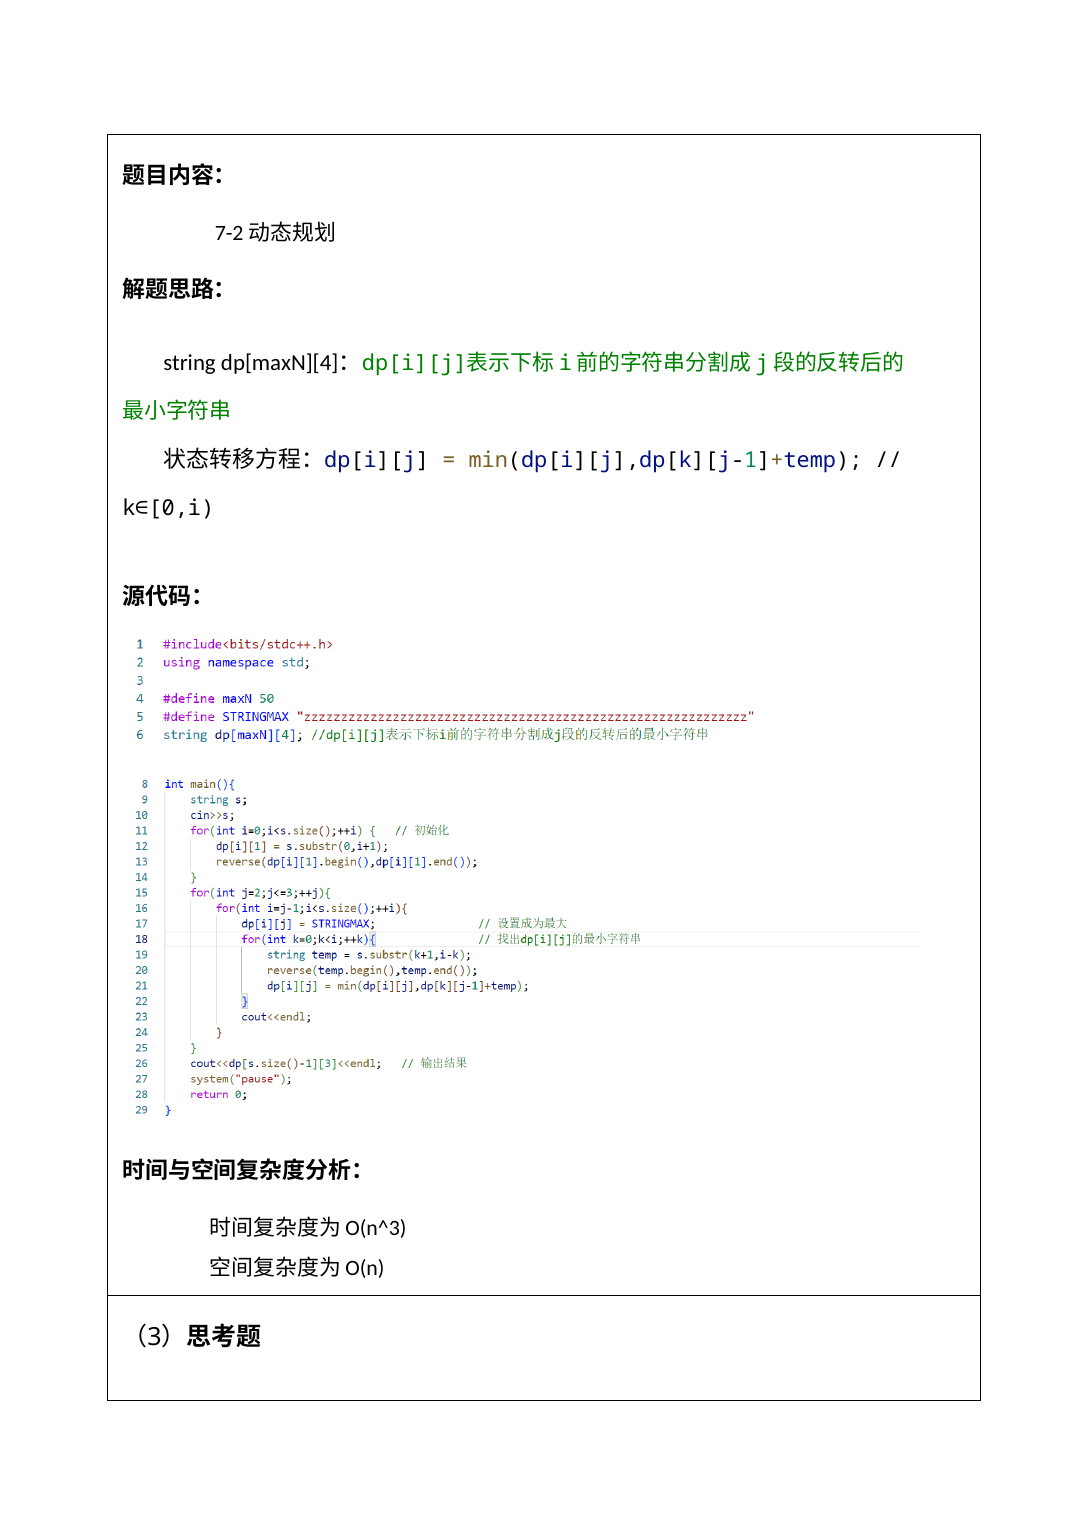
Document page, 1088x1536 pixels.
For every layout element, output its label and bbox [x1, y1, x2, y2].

table_cell [108, 135, 980, 1295]
table_cell [108, 1296, 980, 1400]
picture [122, 635, 921, 746]
picture [122, 772, 921, 1119]
